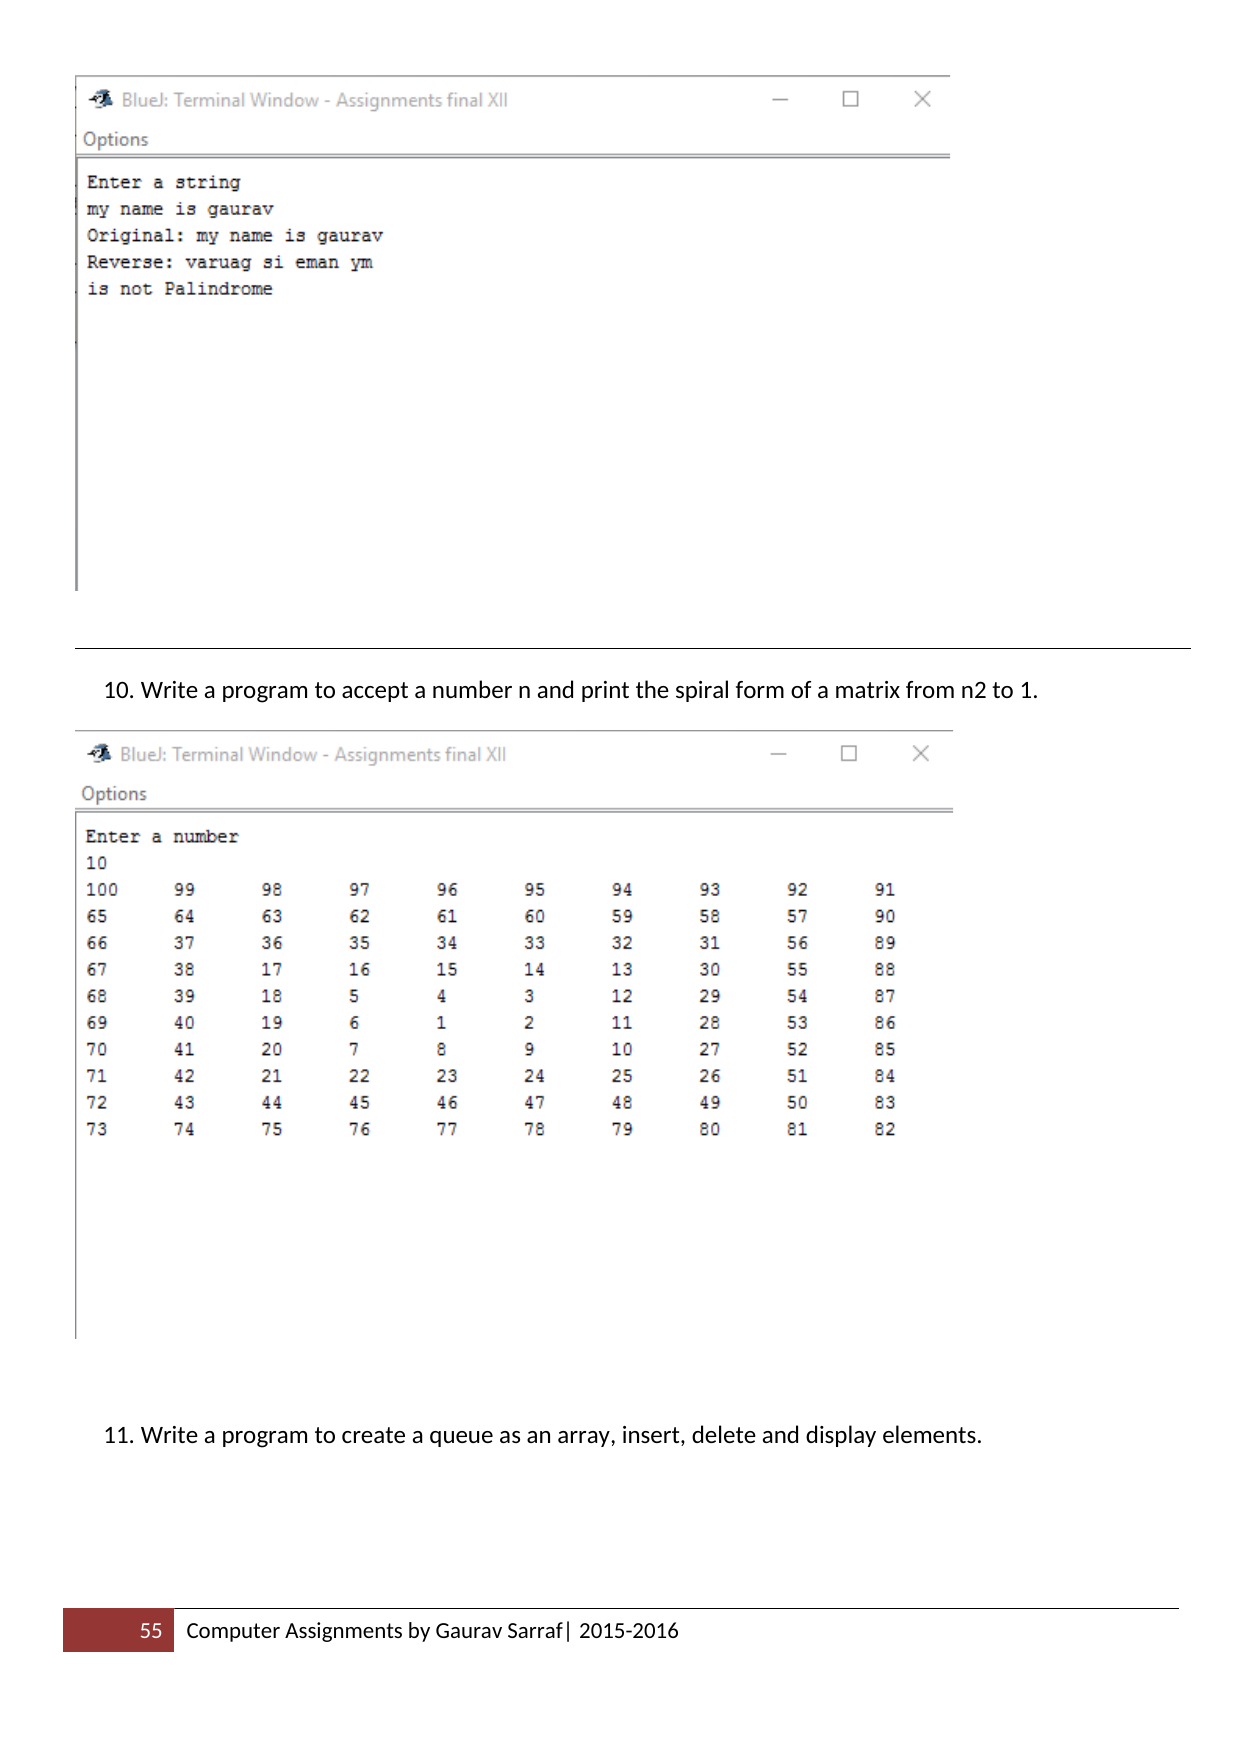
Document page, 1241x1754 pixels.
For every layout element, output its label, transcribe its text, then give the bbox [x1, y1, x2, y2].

picture [75, 75, 951, 591]
list Write a program to create a queue as an array, insert, delete and display elements. [103, 1419, 1191, 1449]
list Write a program to accept a number n and print the spiral form of a matrix from n2 to 1. [103, 674, 1191, 705]
picture [75, 730, 954, 1339]
